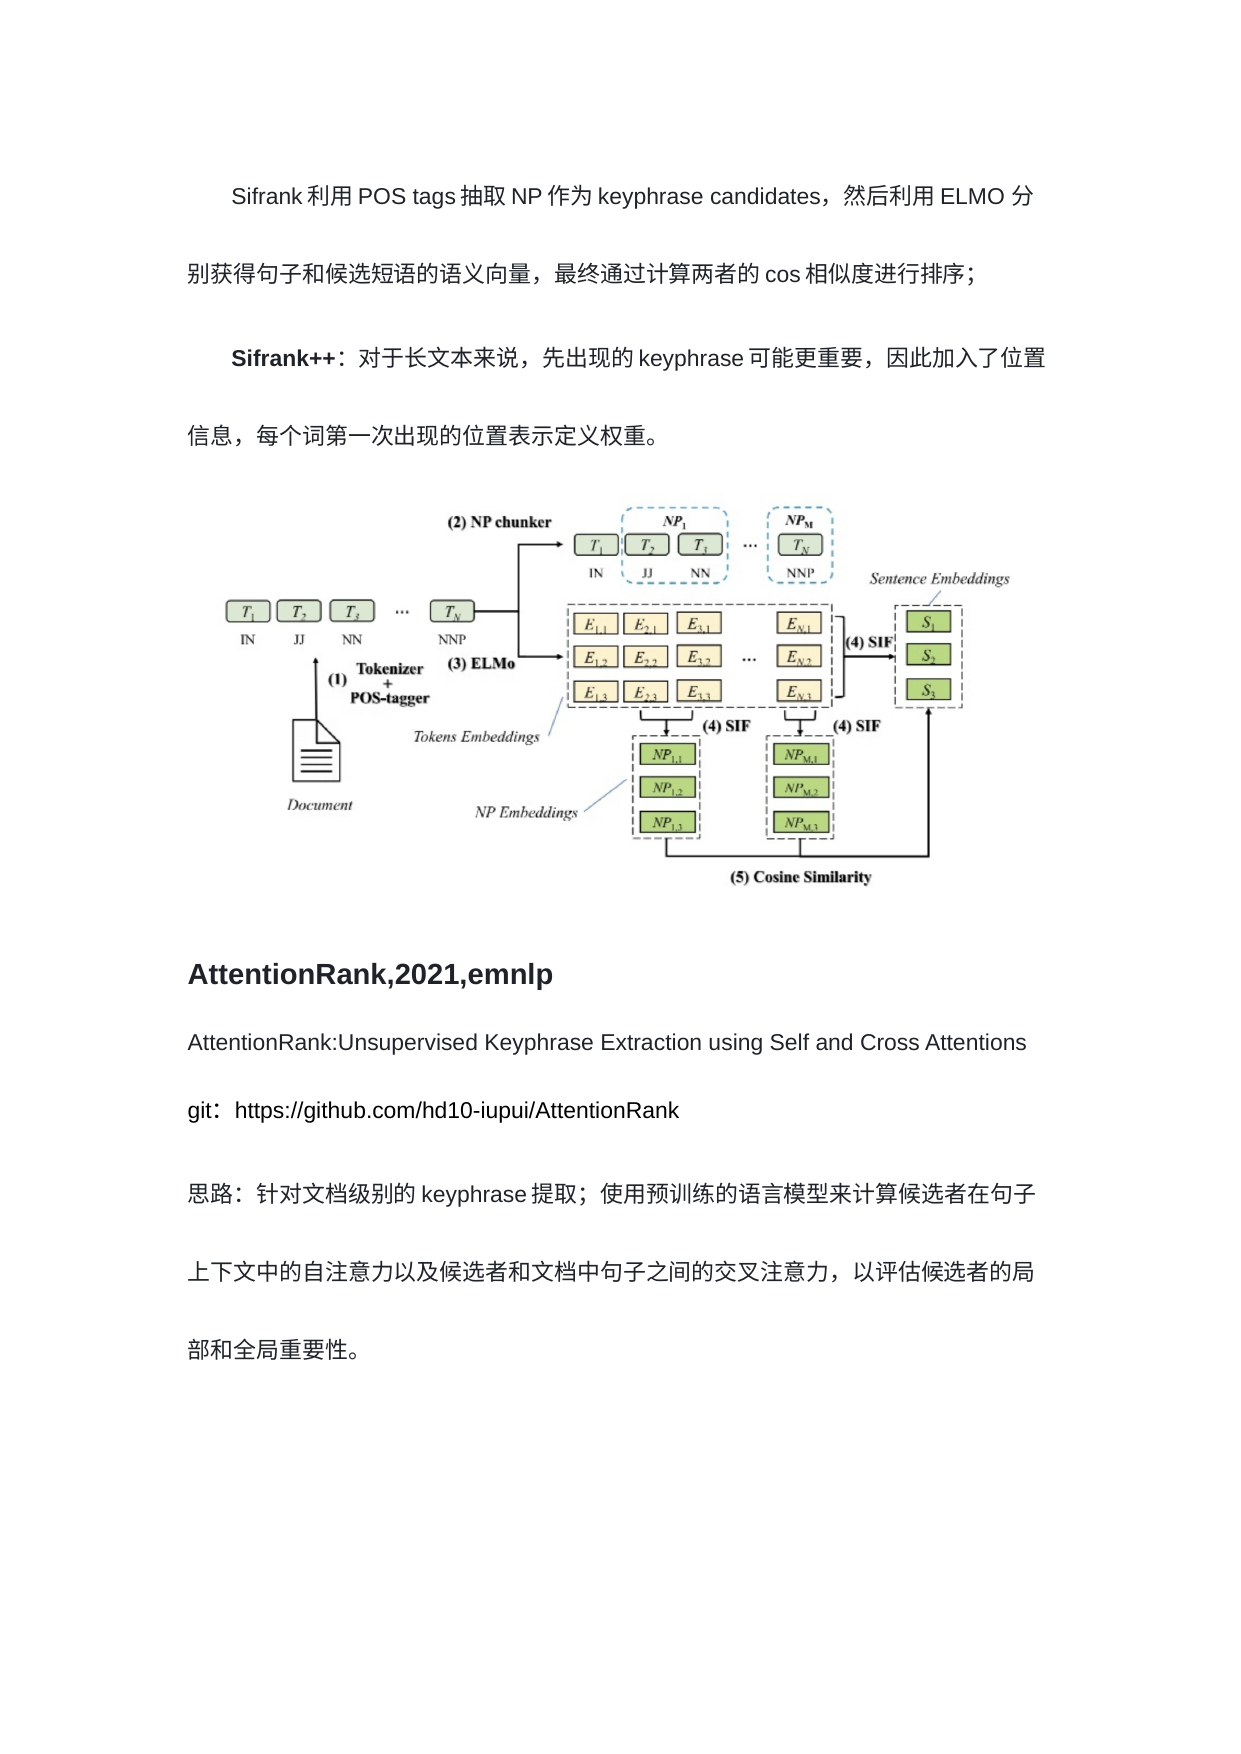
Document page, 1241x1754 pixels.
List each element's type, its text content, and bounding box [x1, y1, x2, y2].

picture [188, 486, 1052, 893]
text Sifrank利用POS tags抽取NP作为keyphrase candidates，然后利用ELMO 分别获得句子和候选短语的语义向量，最终通过计算两者的cos相似度进行排序； [187, 162, 1053, 305]
text 思路：针对文档级别的keyphrase提取；使用预训练的语言模型来计算候选者在句子上下文中的自注意力以及候选者和文档中句子之间的交叉注意力，以评估候选者的局部和全局重要性。 [187, 1160, 1053, 1381]
text AttentionRank,2021,emnlp [187, 941, 1053, 1006]
text Sifrank++：对于长文本来说，先出现的keyphrase可能更重要，因此加入了位置信息，每个词第一次出现的位置表示定义权重。 [187, 324, 1053, 467]
text AttentionRank:Unsupervised Keyphrase Extraction using Self and Cross Attentions [187, 1026, 1053, 1058]
text git：https://github.com/hd10-iupui/AttentionRank [187, 1076, 1053, 1141]
